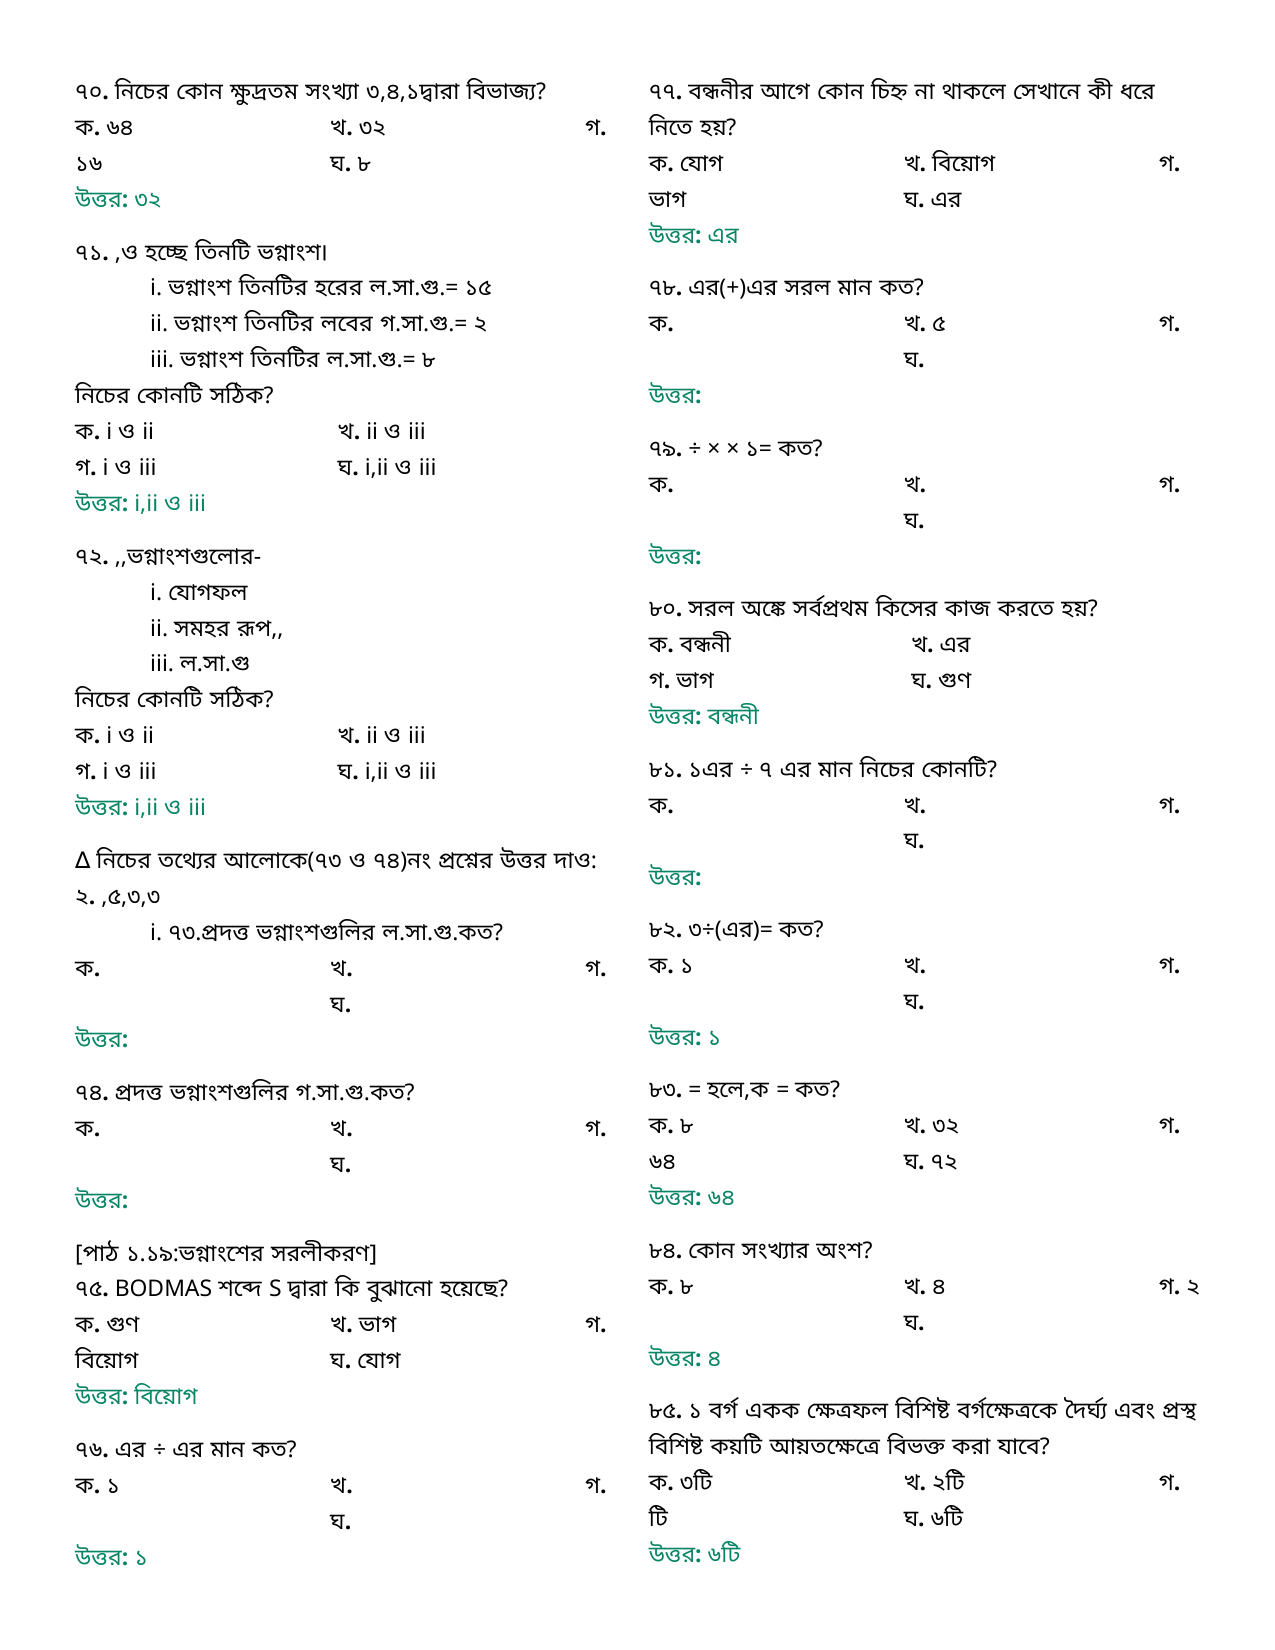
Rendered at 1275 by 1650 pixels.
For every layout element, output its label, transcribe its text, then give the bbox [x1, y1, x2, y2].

text উত্তর: [648, 379, 1200, 410]
text iii. ভগ্নাংশ তিনটির ল.সা.গু.= ৮ [75, 343, 627, 374]
text উত্তর: ৪ [648, 1342, 1200, 1373]
text iii. ল.সা.গু [75, 647, 627, 679]
text ক. ১ খ. গ. ঘ. [648, 949, 1200, 1016]
text ক. ১ খ. গ. ঘ. [75, 1469, 627, 1536]
text গ. ভাগ ঘ. গুণ [648, 664, 1200, 695]
text ii. ভগ্নাংশ তিনটির লবের গ.সা.গু.= ২ [75, 307, 627, 338]
text ∆ নিচের তথ্যের আলোকে(৭৩ ও ৭৪)নং প্রশ্নের উত্তর দাও: [75, 844, 627, 875]
text ক. গুণ খ. ভাগ গ. বিয়োগ ঘ. যোগ [75, 1308, 627, 1376]
text নিচের কোনটি সঠিক? [75, 683, 627, 714]
text ক. ৮ খ. ৪ গ. ২ ঘ. [648, 1270, 1200, 1337]
text উত্তর: ৬৪ [648, 1181, 1200, 1212]
text ৭৫. BODMAS শব্দে S দ্বারা কি বুঝানো হয়েছে? [75, 1272, 627, 1304]
text ক. i ও ii খ. ii ও iii [75, 415, 627, 446]
text ক. যোগ খ. বিয়োগ গ. ভাগ ঘ. এর [648, 147, 1200, 214]
text ৮৩. = হলে,ক = কত? [648, 1073, 1200, 1105]
text গ. i ও iii ঘ. i,ii ও iii [75, 755, 627, 786]
text ক. খ. গ. ঘ. [648, 788, 1200, 856]
text ৭৮. এর(+)এর সরল মান কত? [648, 271, 1200, 303]
text ক. বন্ধনী খ. এর [648, 628, 1200, 659]
text উত্তর: ৬টি [648, 1538, 1200, 1569]
text ক. ৮ খ. ৩২ গ. ৬৪ ঘ. ৭২ [648, 1109, 1200, 1177]
text ৭৬. এর ÷ এর মান কত? [75, 1433, 627, 1464]
text [পাঠ ১.১৯:ভগ্নাংশের সরলীকরণ] [75, 1236, 627, 1268]
text ক. ৬৪ খ. ৩২ গ. ১৬ ঘ. ৮ [75, 111, 627, 178]
text ৮৫. ১ বর্গ একক ক্ষেত্রফল বিশিষ্ট বর্গক্ষেত্রকে দৈর্ঘ্য এবং প্রস্থ বিশিষ্ট কয়টি আয়তক্ষেত্রে বিভক্ত করা যাবে? [648, 1394, 1200, 1461]
text উত্তর: [75, 1184, 627, 1215]
text ক. খ. গ. ঘ. [75, 1112, 627, 1179]
text উত্তর: ১ [75, 1541, 627, 1572]
text গ. i ও iii ঘ. i,ii ও iii [75, 451, 627, 482]
text ৭০. নিচের কোন ক্ষুদ্রতম সংখ্যা ৩,৪,১দ্বারা বিভাজ্য? [75, 75, 627, 106]
text উত্তর: ১ [648, 1021, 1200, 1052]
text উত্তর: বিয়োগ [75, 1380, 627, 1411]
text উত্তর: [648, 860, 1200, 892]
text i. ৭৩.প্রদত্ত ভগ্নাংশগুলির ল.সা.গু.কত? [75, 916, 627, 947]
text ৭৯. ÷ × × ১= কত? [648, 432, 1200, 463]
text ৭১. ,ও হচ্ছে তিনটি ভগ্নাংশ। [75, 235, 627, 267]
text উত্তর: এর [648, 219, 1200, 250]
text ৭৪. প্রদত্ত ভগ্নাংশগুলির গ.সা.গু.কত? [75, 1076, 627, 1107]
text ৮১. ১এর ÷ ৭ এর মান নিচের কোনটি? [648, 753, 1200, 784]
text i. ভগ্নাংশ তিনটির হরের ল.সা.গু.= ১৫ [75, 271, 627, 303]
text উত্তর: [75, 1023, 627, 1055]
text ৮৪. কোন সংখ্যার অংশ? [648, 1234, 1200, 1265]
text ৭৭. বন্ধনীর আগে কোন চিহ্ন না থাকলে সেখানে কী ধরে নিতে হয়? [648, 75, 1200, 142]
text ২. ,৫,৩,৩ [75, 880, 627, 911]
text ৭২. ,,ভগ্নাংশগুলোর- [75, 539, 627, 571]
text উত্তর: i,ii ও iii [75, 791, 627, 822]
text ক. ৩টি খ. ২টি গ. টি ঘ. ৬টি [648, 1466, 1200, 1533]
text ৮০. সরল অঙ্কে সর্বপ্রথম কিসের কাজ করতে হয়? [648, 592, 1200, 623]
text উত্তর: ৩২ [75, 183, 627, 214]
text ক. খ. গ. ঘ. [75, 952, 627, 1019]
text ii. সমহর রূপ,, [75, 611, 627, 643]
text উত্তর: [648, 539, 1200, 571]
text ৮২. ৩÷(এর)= কত? [648, 913, 1200, 944]
text নিচের কোনটি সঠিক? [75, 379, 627, 410]
text ক. খ. গ. ঘ. [648, 468, 1200, 535]
text ক. i ও ii খ. ii ও iii [75, 719, 627, 751]
text ক. খ. ৫ গ. ঘ. [648, 307, 1200, 374]
text উত্তর: i,ii ও iii [75, 487, 627, 518]
text i. যোগফল [75, 576, 627, 607]
text উত্তর: বন্ধনী [648, 700, 1200, 731]
